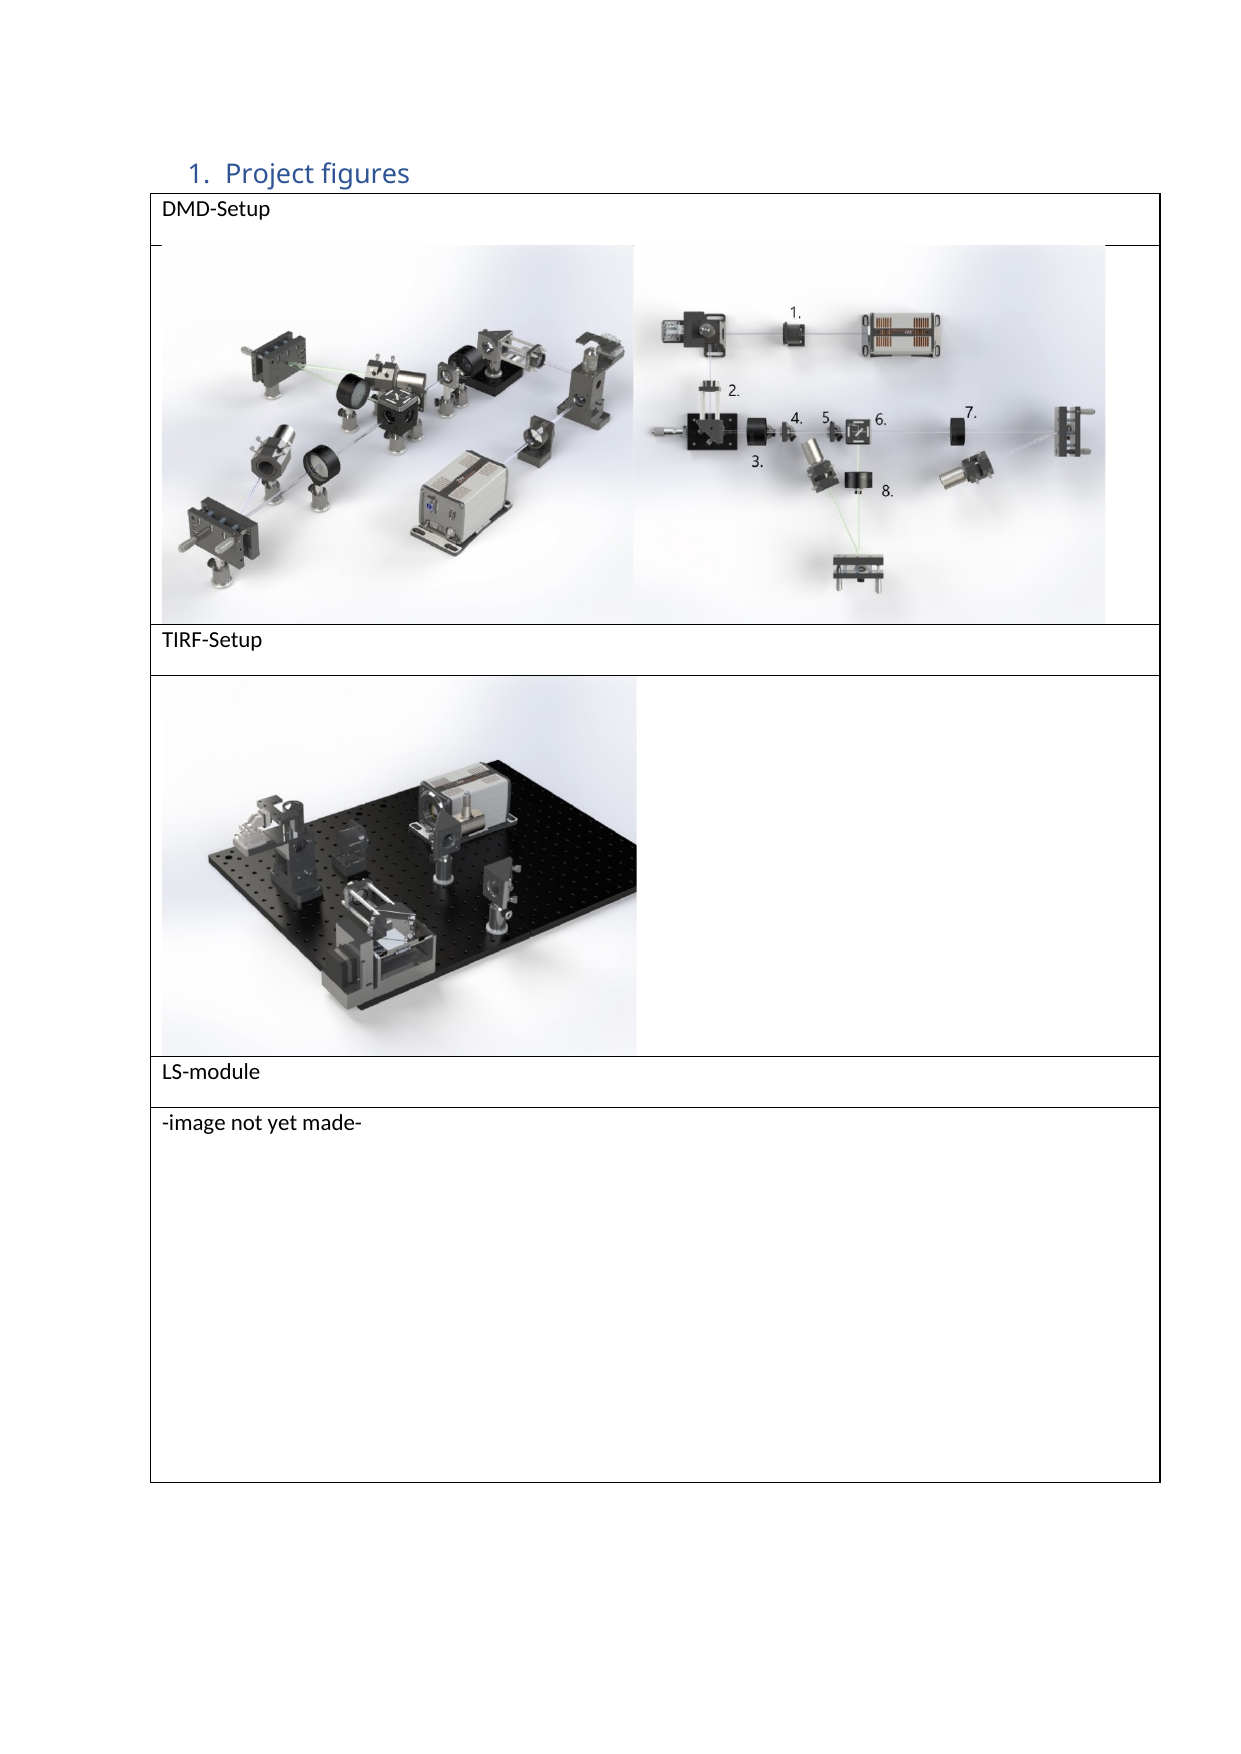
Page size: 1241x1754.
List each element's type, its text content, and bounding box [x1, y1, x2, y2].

table_cell [1106, 246, 1159, 624]
table_cell LS-module [151, 1057, 1159, 1107]
table_header DMD-Setup [151, 194, 1159, 244]
table_cell [151, 676, 161, 1056]
table_cell TIRF-Setup [151, 625, 1159, 675]
table_cell -image not yet made- [151, 1108, 1159, 1482]
picture [161, 245, 1106, 624]
table_cell [637, 676, 1159, 1056]
table_cell [151, 246, 161, 624]
picture [161, 676, 637, 1056]
subtitle Project figures [187, 154, 1090, 191]
